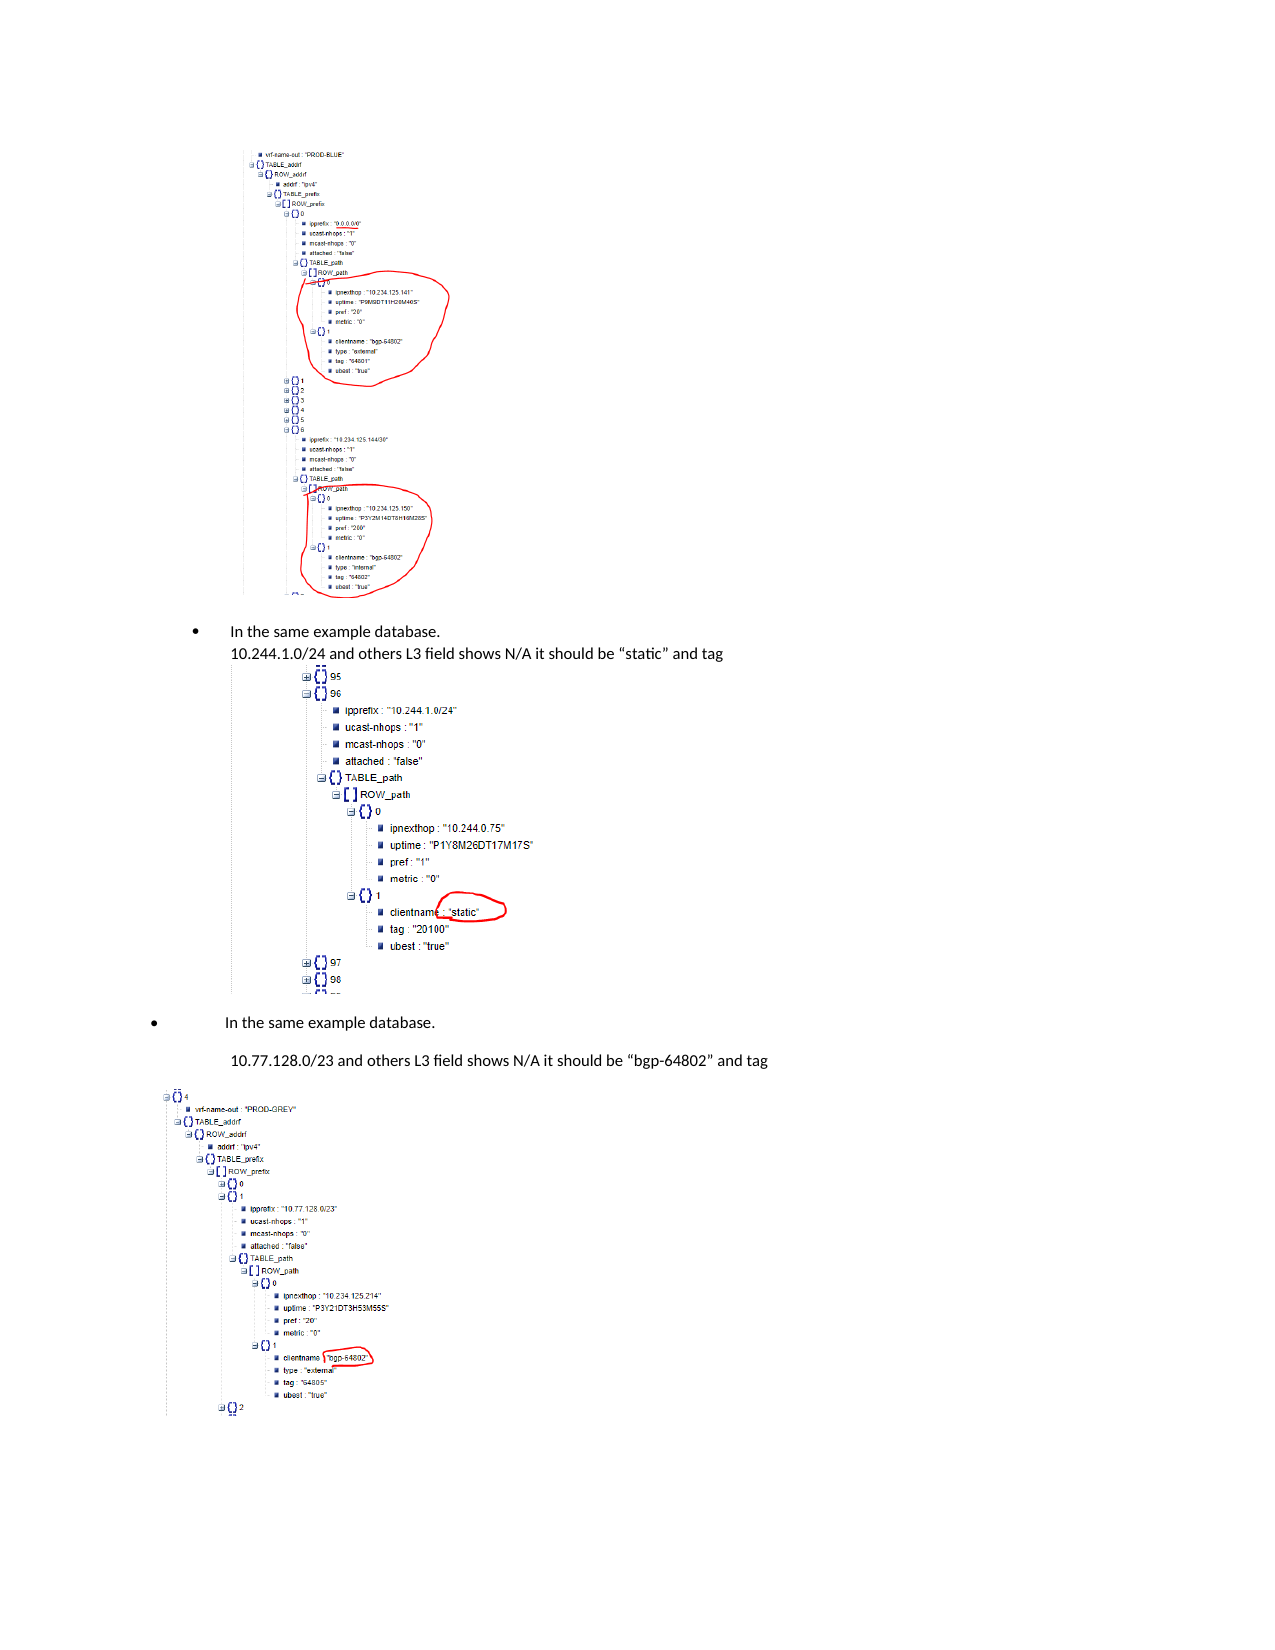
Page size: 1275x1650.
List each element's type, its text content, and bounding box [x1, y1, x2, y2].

picture [230, 665, 601, 994]
list 10.244.1.0/24 and others L3 field shows N/A it should be “static” and tag [230, 644, 1125, 664]
picture [150, 1089, 401, 1416]
list In the same example database. [193, 622, 1125, 642]
text • In the same example database. [150, 1012, 1125, 1032]
picture [230, 150, 471, 598]
list 10.77.128.0/23 and others L3 field shows N/A it should be “bgp-64802” and tag [230, 1051, 1125, 1071]
